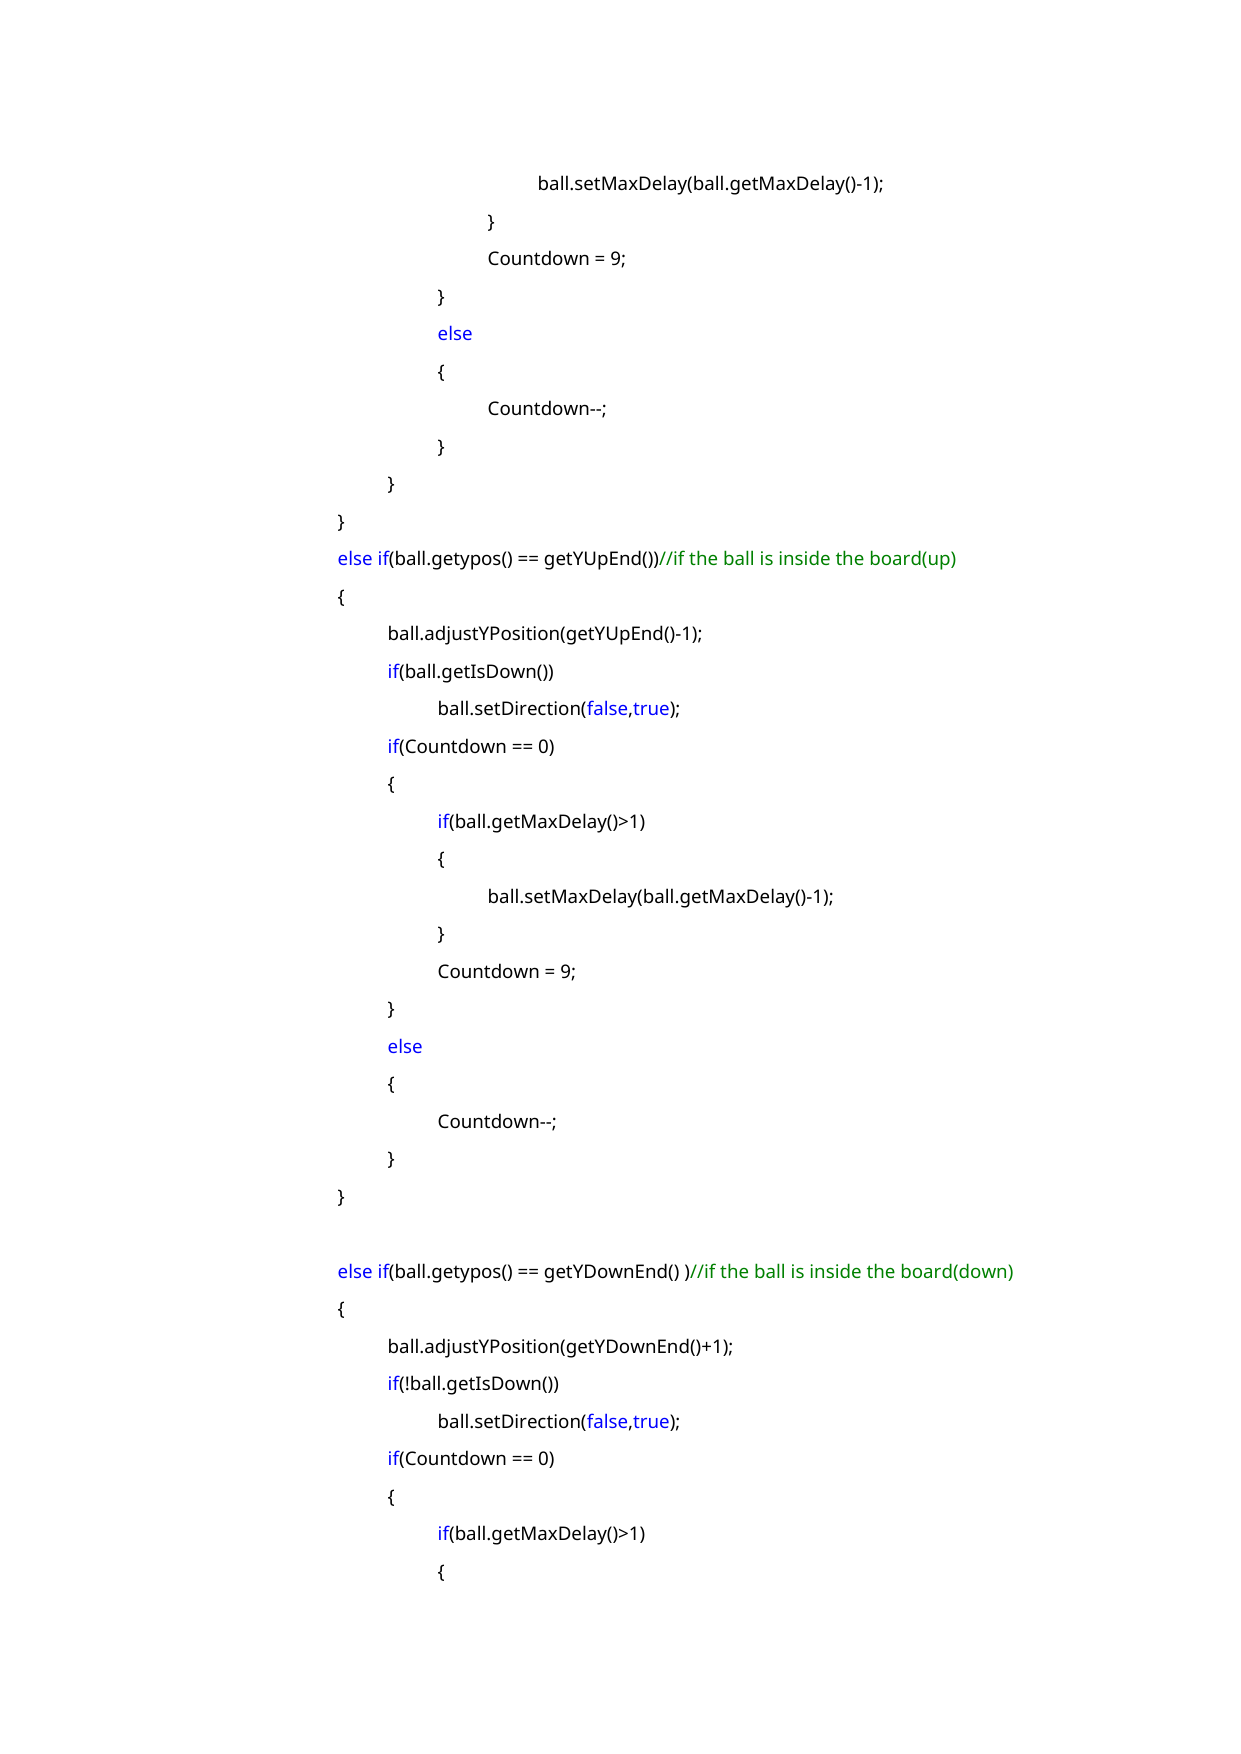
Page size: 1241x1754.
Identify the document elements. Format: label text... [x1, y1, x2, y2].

text if(ball.getMaxDelay()>1) [187, 802, 1053, 839]
text } [187, 1177, 1053, 1214]
text { [187, 1552, 1053, 1589]
text ball.setMaxDelay(ball.getMaxDelay()-1); [187, 877, 1053, 914]
text } [187, 427, 1053, 464]
text ball.adjustYPosition(getYUpEnd()-1); [187, 614, 1053, 652]
text { [187, 764, 1053, 802]
text if(ball.getIsDown()) [187, 652, 1053, 689]
text { [187, 577, 1053, 614]
text if(ball.getMaxDelay()>1) [187, 1514, 1053, 1552]
text Countdown = 9; [187, 952, 1053, 989]
text } [187, 914, 1053, 952]
text } [187, 989, 1053, 1027]
text else if(ball.getypos() == getYDownEnd() )//if the ball is inside the board(down) [187, 1252, 1053, 1289]
text { [187, 1064, 1053, 1102]
text Countdown--; [187, 1102, 1053, 1139]
text ball.setMaxDelay(ball.getMaxDelay()-1); [187, 164, 1053, 202]
text else [187, 314, 1053, 352]
text { [187, 1289, 1053, 1327]
text } [187, 502, 1053, 539]
text { [187, 352, 1053, 389]
text if(Countdown == 0) [187, 1439, 1053, 1477]
text ball.setDirection(false,true); [187, 1402, 1053, 1439]
text if(Countdown == 0) [187, 727, 1053, 764]
text } [187, 277, 1053, 314]
text if(!ball.getIsDown()) [187, 1364, 1053, 1402]
text ball.setDirection(false,true); [187, 689, 1053, 727]
text } [187, 464, 1053, 502]
text } [187, 202, 1053, 239]
text { [187, 839, 1053, 877]
text Countdown--; [187, 389, 1053, 427]
text ball.adjustYPosition(getYDownEnd()+1); [187, 1327, 1053, 1364]
text Countdown = 9; [187, 239, 1053, 277]
text else [187, 1027, 1053, 1064]
text } [187, 1139, 1053, 1177]
text else if(ball.getypos() == getYUpEnd())//if the ball is inside the board(up) [187, 539, 1053, 577]
text { [187, 1477, 1053, 1514]
